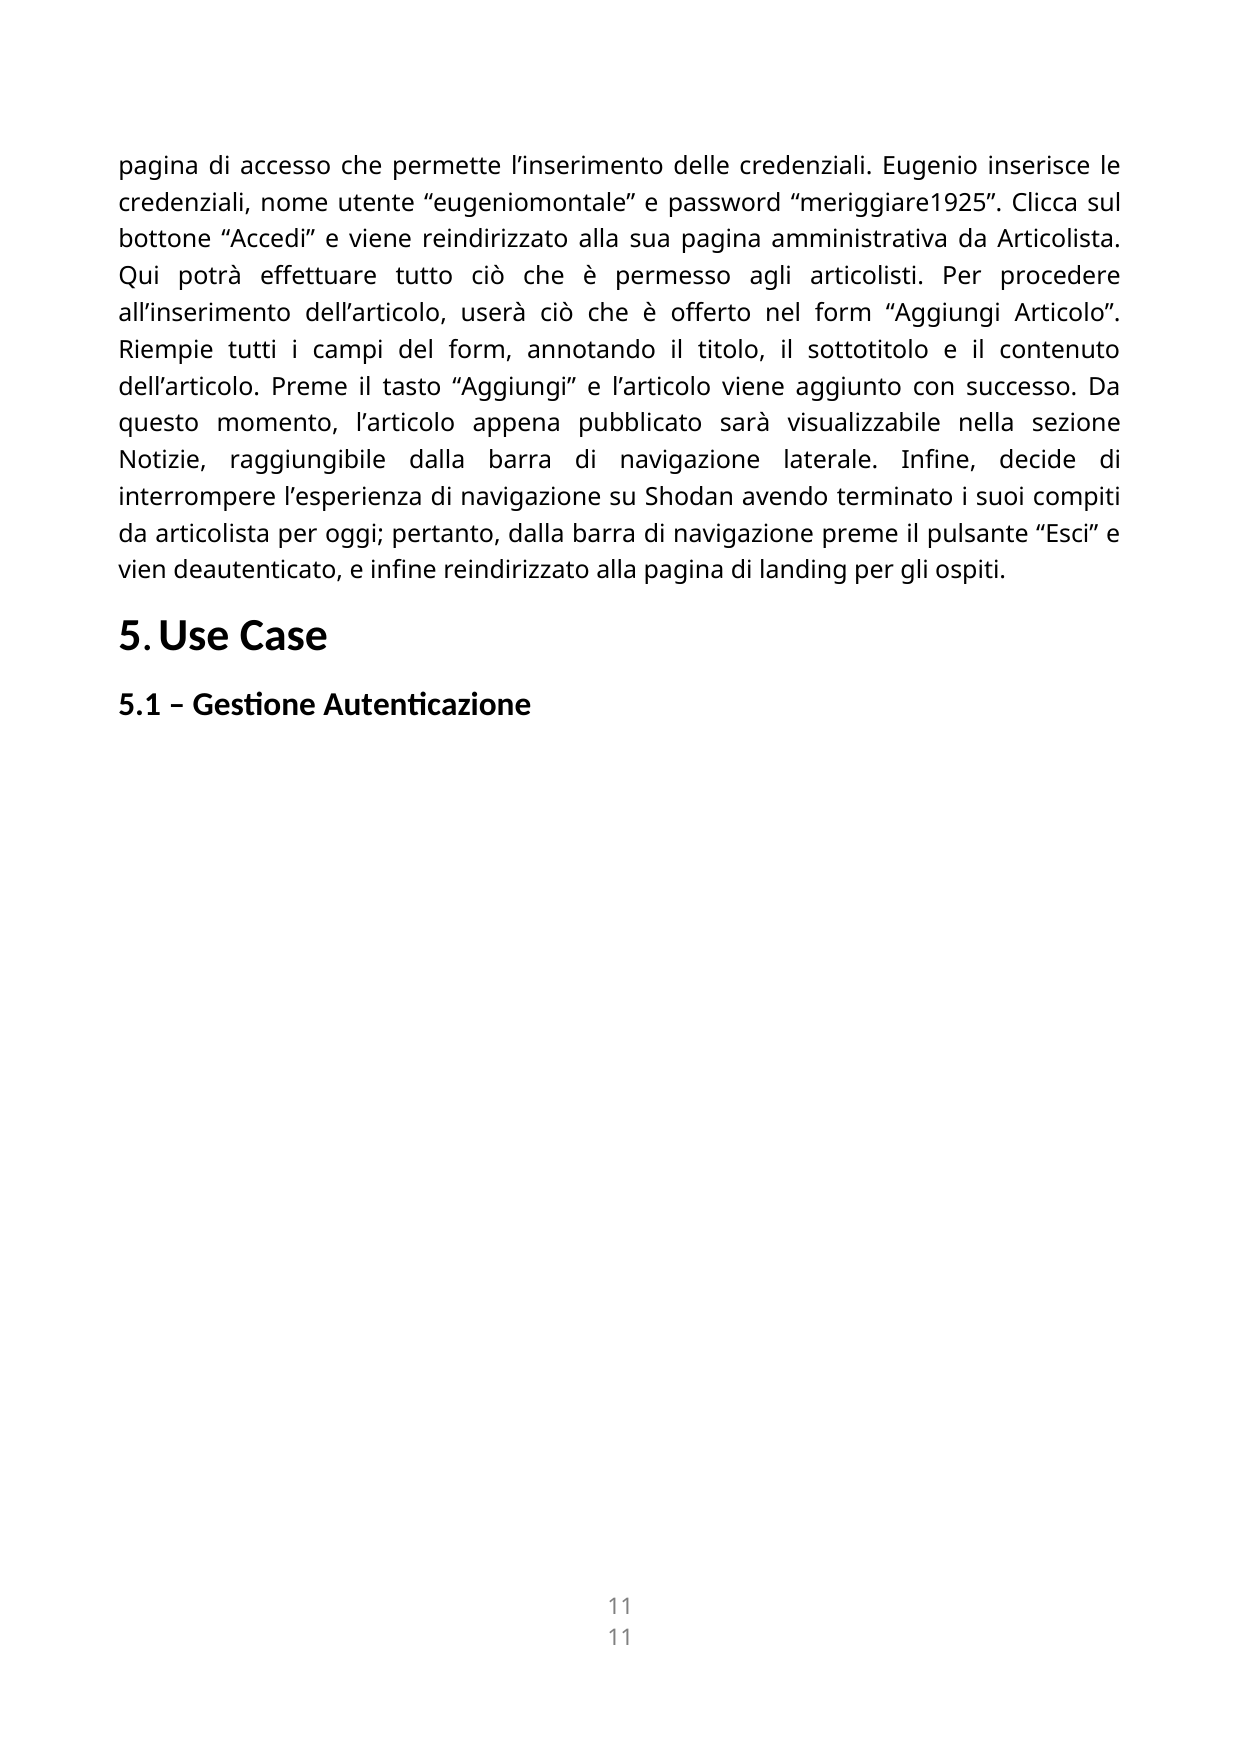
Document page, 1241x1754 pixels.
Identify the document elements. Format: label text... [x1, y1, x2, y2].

text 5. Use Case [118, 606, 1122, 661]
text 5.1 – Gestione Autenticazione [118, 682, 1122, 723]
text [118, 148, 1122, 586]
